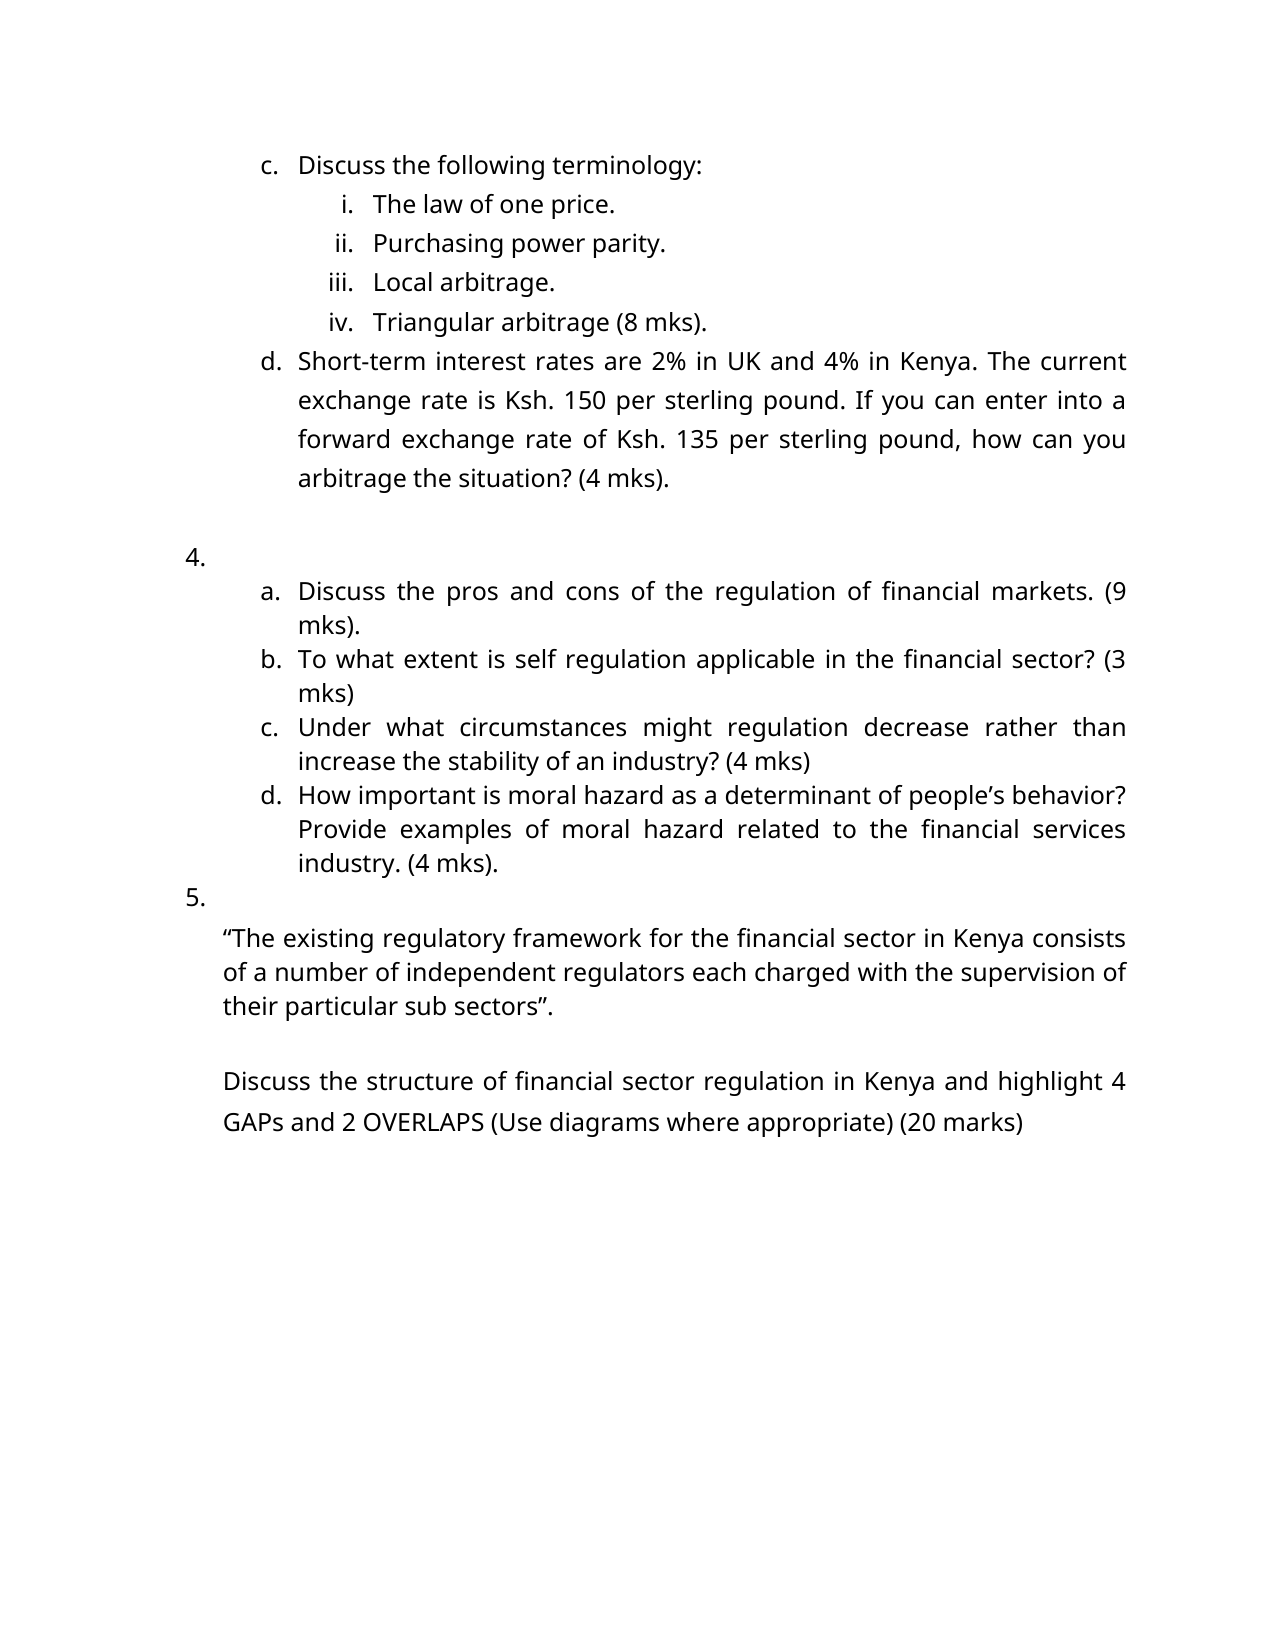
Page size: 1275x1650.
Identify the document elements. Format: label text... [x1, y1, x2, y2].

list How important is moral hazard as a determinant of people’s behavior? Provide examples of moral hazard related to the financial services industry. (4 mks). [260, 778, 1127, 880]
list Discuss the pros and cons of the regulation of financial markets. (9 mks). [260, 573, 1127, 641]
list Discuss the structure of financial sector regulation in Kenya and highlight 4 GAPs and 2 OVERLAPS (Use diagrams where appropriate) (20 marks) [223, 1064, 1127, 1139]
list Under what circumstances might regulation decrease rather than increase the stability of an industry? (4 mks) [260, 709, 1127, 778]
list To what extent is self regulation applicable in the financial sector? (3 mks) [260, 641, 1127, 709]
list Purchasing power parity. [354, 226, 1127, 260]
list Discuss the following terminology: [260, 148, 1127, 182]
list Short-term interest rates are 2% in UK and 4% in Kenya. The current exchange rate is Ksh. 150 per sterling pound. If you can enter into a forward exchange rate of Ksh. 135 per sterling pound, how can you arbitrage the situation? (4 mks). [260, 343, 1127, 495]
list “The existing regulatory framework for the financial sector in Kenya consists of a number of independent regulators each charged with the supervision of their particular sub sectors”. [223, 921, 1127, 1023]
list Triangular arbitrage (8 mks). [354, 304, 1127, 338]
list Local arbitrage. [354, 265, 1127, 299]
list The law of one price. [354, 187, 1127, 221]
